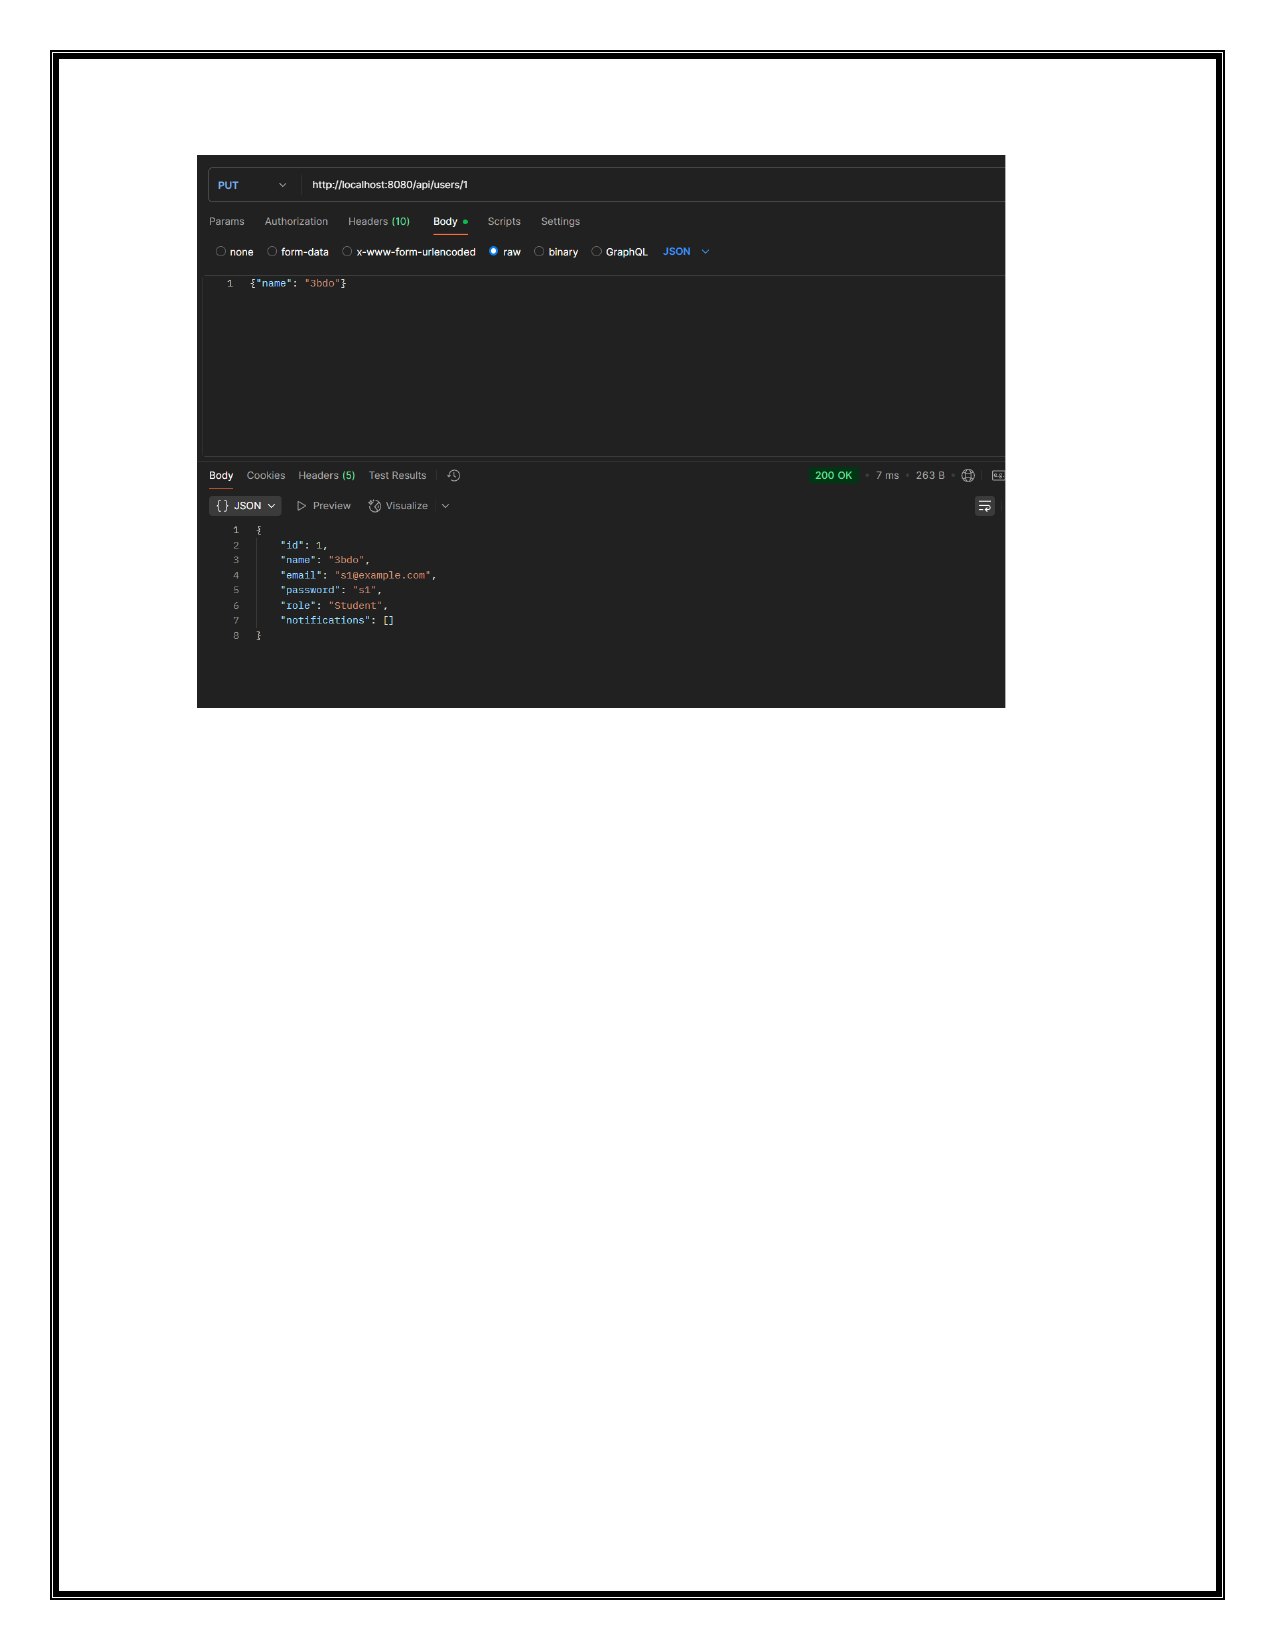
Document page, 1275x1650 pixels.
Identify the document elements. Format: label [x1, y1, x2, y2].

picture [197, 155, 1006, 708]
